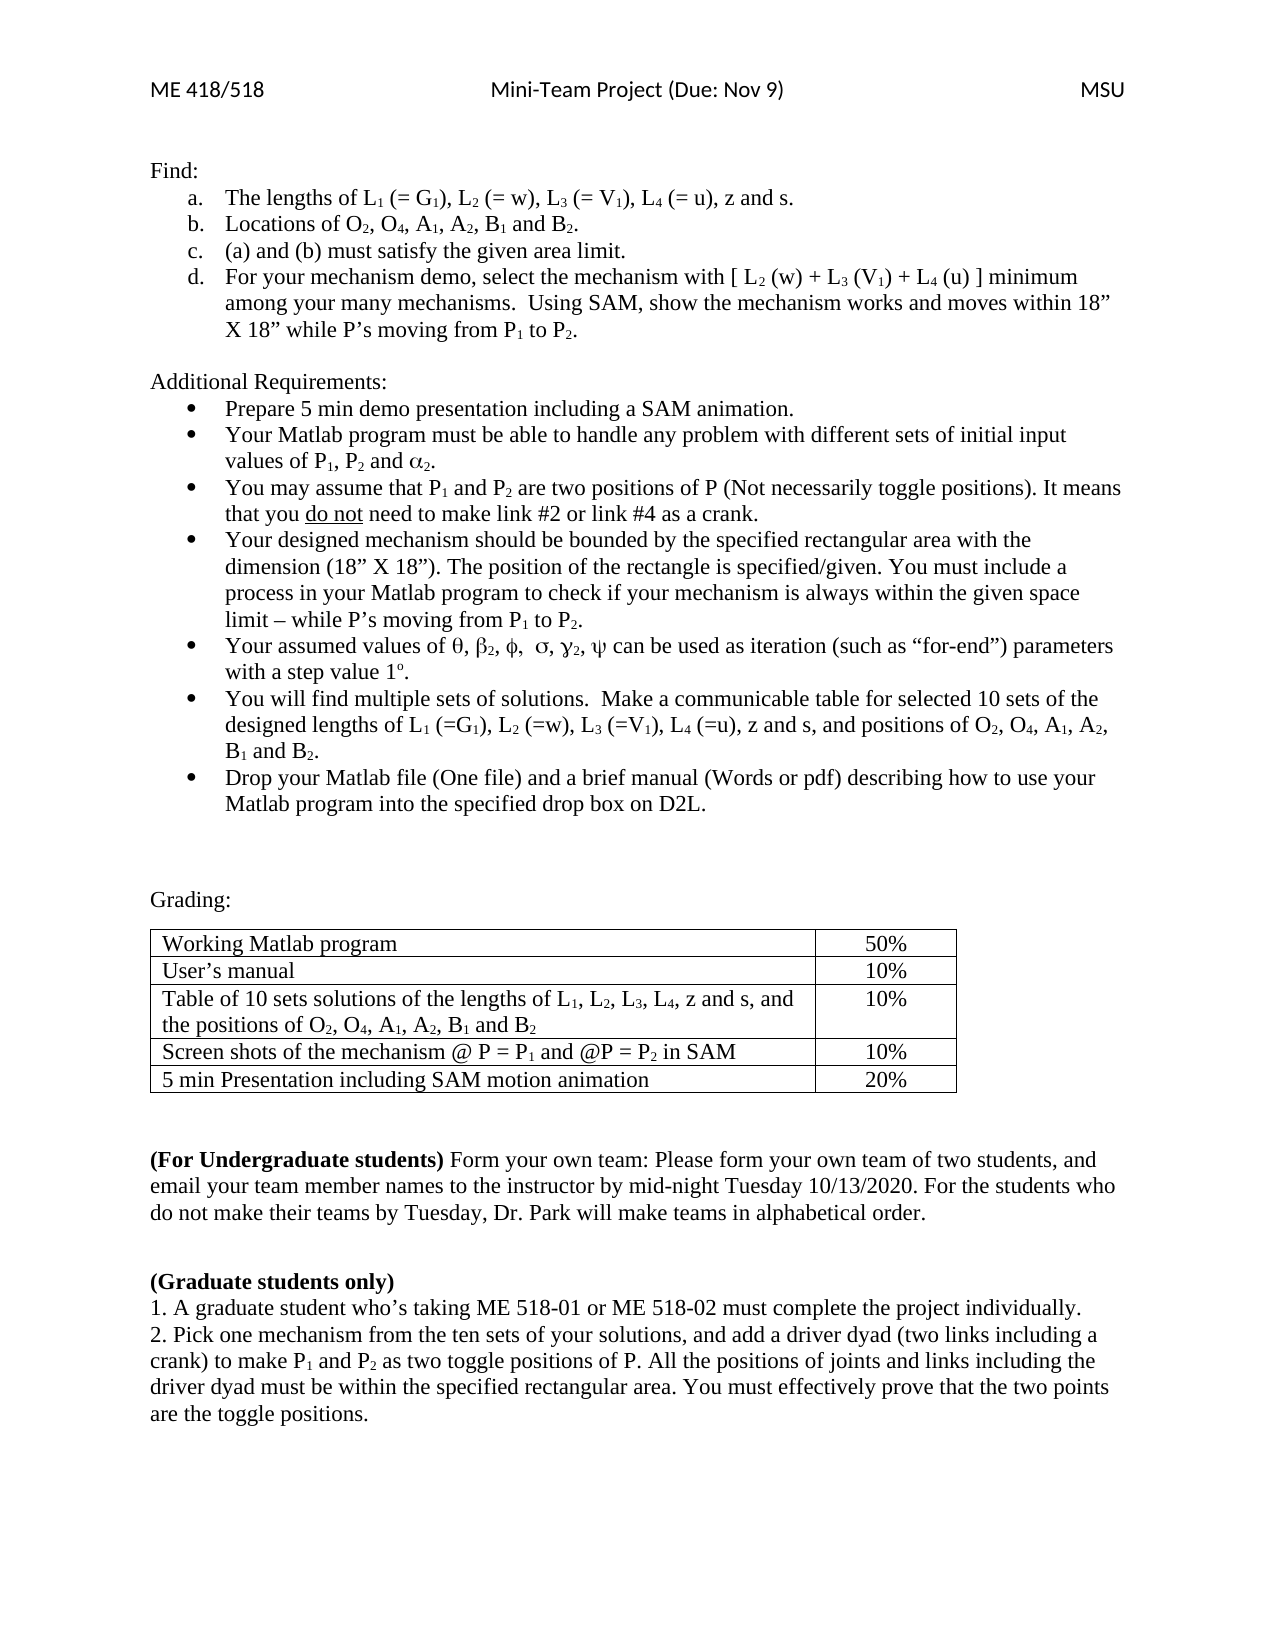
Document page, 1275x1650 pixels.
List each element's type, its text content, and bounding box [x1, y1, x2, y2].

list You will find multiple sets of solutions. Make a communicable table for selected 10 sets of the designed lengths of L1 (=G1), L2 (=w), L3 (=V1), L4 (=u), z and s, and positions of O2, O4, A1, A2, B1 and B2. [187, 685, 1125, 764]
list (a) and (b) must satisfy the given area limit. [187, 237, 1125, 263]
list Prepare 5 min demo presentation including a SAM animation. [187, 395, 1125, 421]
list Your Matlab program must be able to handle any problem with different sets of initial input values of P1, P2 and a2. [187, 421, 1125, 474]
list You may assume that P1 and P2 are two positions of P (Not necessarily toggle positions). It means that you do not need to make link #2 or link #4 as a crank. [187, 474, 1125, 527]
text (For Undergraduate students) Form your own team: Please form your own team of two students, and email your team member names to the instructor by mid-night Tuesday 10/13/2020. For the students who do not make their teams by Tuesday, Dr. Park will make teams in alphabetical order. [150, 1146, 1125, 1225]
list For your mechanism demo, select the mechanism with [ L2 (w) + L3 (V1) + L4 (u) ] minimum among your many mechanisms. Using SAM, show the mechanism works and moves within 18” X 18” while P’s moving from P1 to P2. [187, 263, 1125, 342]
text 2. Pick one mechanism from the ten sets of your solutions, and add a driver dyad (two links including a crank) to make P1 and P2 as two toggle positions of P. All the positions of joints and links including the driver dyad must be within the specified rectangular area. You must effectively prove that the two points are the toggle positions. [150, 1321, 1125, 1426]
table_header 50% [816, 930, 956, 956]
table_cell 10% [816, 1039, 956, 1065]
text Find: [150, 158, 1125, 184]
table_cell Screen shots of the mechanism @ P = P1 and @P = P2 in SAM [151, 1039, 815, 1065]
text Additional Requirements: [150, 368, 1125, 395]
list Your designed mechanism should be bounded by the specified rectangular area with the dimension (18” X 18”). The position of the rectangle is specified/given. You must include a process in your Matlab program to check if your mechanism is always within the given space limit – while P’s moving from P1 to P2. [187, 527, 1125, 632]
table_cell User’s manual [151, 957, 815, 984]
text (Graduate students only) [150, 1268, 1125, 1294]
text Grading: [150, 886, 1125, 912]
list Locations of O2, O4, A1, A2, B1 and B2. [187, 210, 1125, 237]
table_cell 10% [816, 985, 956, 1037]
table_header Working Matlab program [151, 930, 815, 956]
table_cell 5 min Presentation including SAM motion animation [151, 1066, 815, 1092]
table_cell 10% [816, 957, 956, 984]
list The lengths of L1 (= G1), L2 (= w), L3 (= V1), L4 (= u), z and s. [187, 184, 1125, 210]
table_cell 20% [816, 1066, 956, 1092]
table_cell Table of 10 sets solutions of the lengths of L1, L2, L3, L4, z and s, and the positions of O2, O4, A1, A2, B1 and B2 [151, 985, 815, 1037]
list Your assumed values of , 2, , 2,  can be used as iteration (such as “for-end”) parameters with a step value 1o. [187, 632, 1125, 685]
text 1. A graduate student who’s taking ME 518-01 or ME 518-02 must complete the project individually. [150, 1294, 1125, 1321]
list Drop your Matlab file (One file) and a brief manual (Words or pdf) describing how to use your Matlab program into the specified drop box on D2L. [187, 764, 1125, 816]
